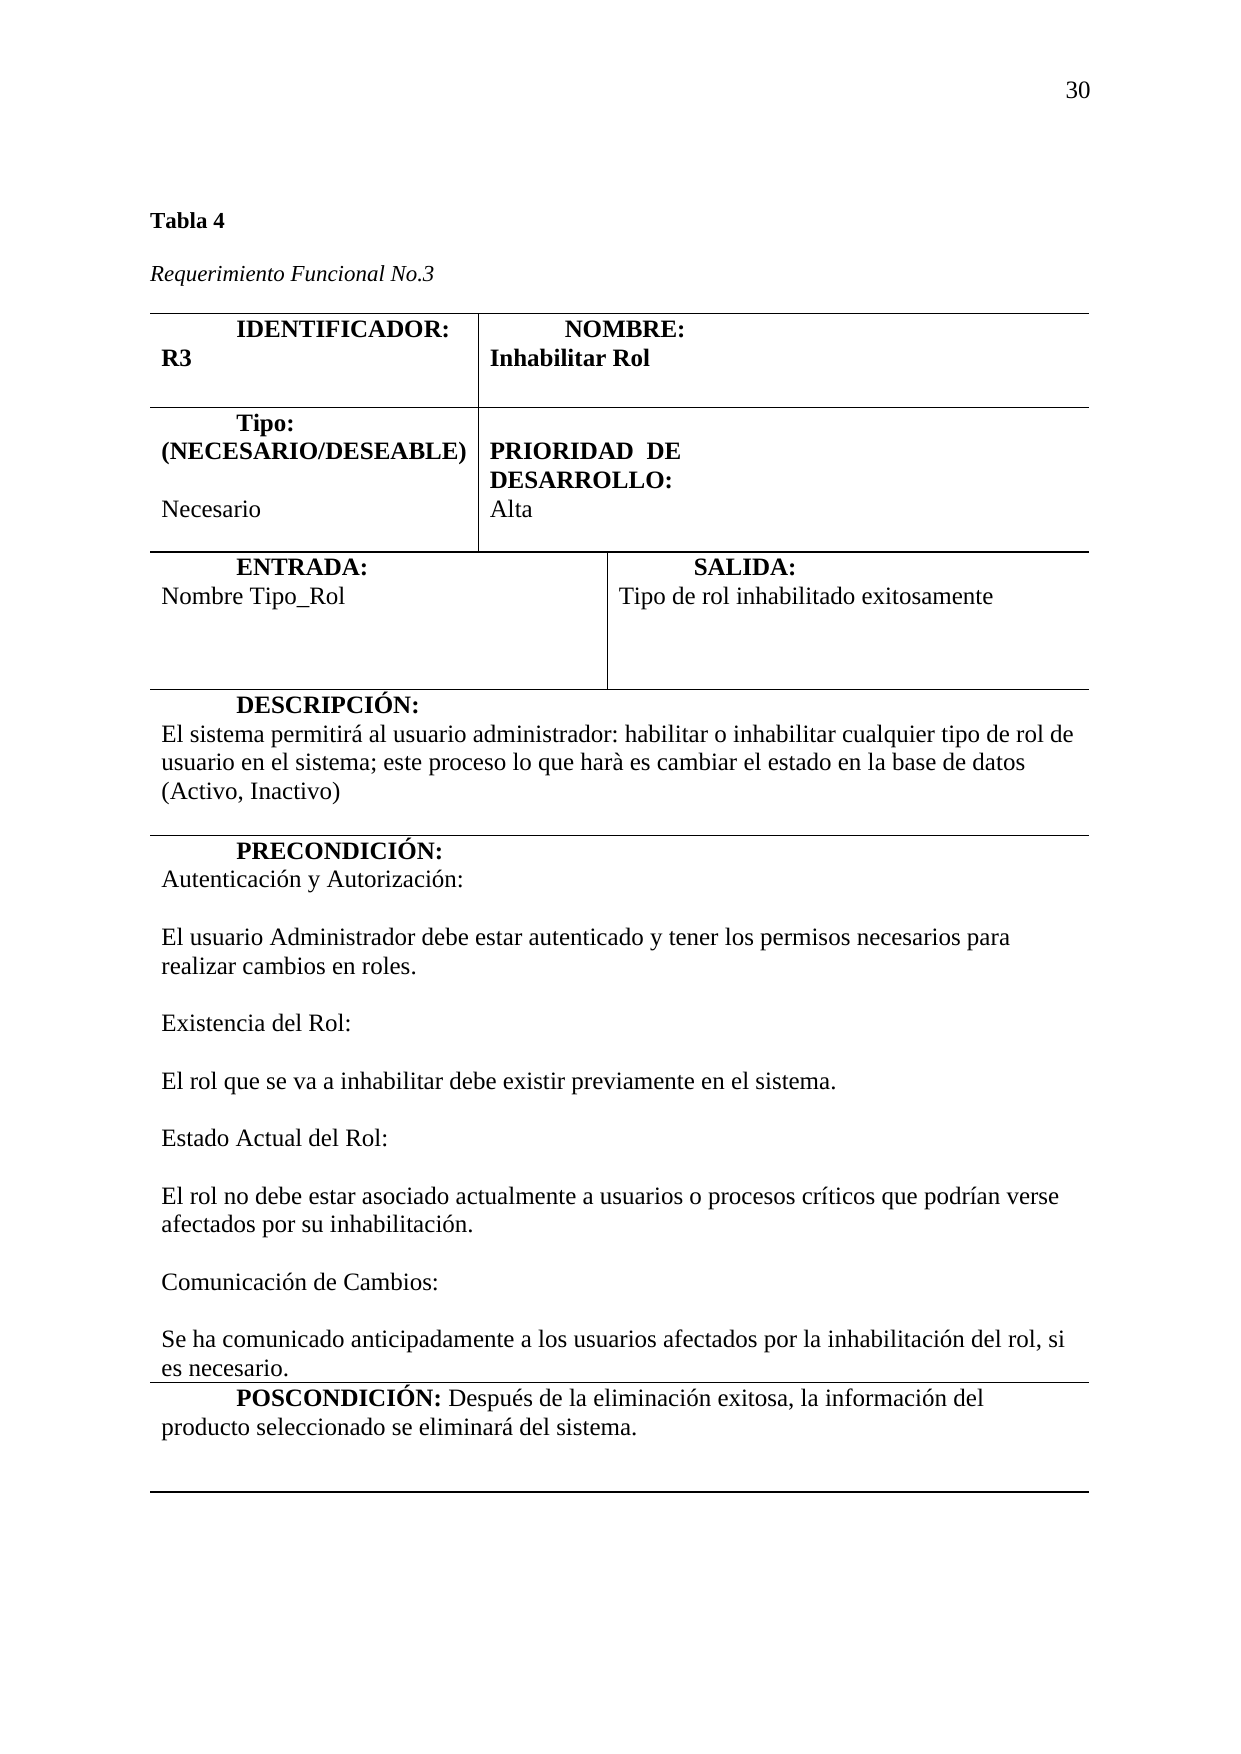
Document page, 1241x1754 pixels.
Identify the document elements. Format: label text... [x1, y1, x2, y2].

table_cell DESCRIPCIÓN: El sistema permitirá al usuario administrador: habilitar o inhabilitar cualquier tipo de rol de usuario en el sistema; este proceso lo que harà es cambiar el estado en la base de datos (Activo, Inactivo) [150, 690, 1089, 835]
table_header NOMBRE: Inhabilitar Rol [479, 314, 1089, 407]
table_cell POSCONDICIÓN: Después de la eliminación exitosa, la información del producto seleccionado se eliminará del sistema. [150, 1383, 1089, 1491]
table_cell PRIORIDAD DE DESARROLLO: Alta [479, 408, 1089, 551]
table_cell PRECONDICIÓN: Autenticación y Autorización: El usuario Administrador debe estar autenticado y tener los permisos necesarios para realizar cambios en roles. Existencia del Rol: El rol que se va a inhabilitar debe existir previamente en el sistema. Estado Actual del Rol: El rol no debe estar asociado actualmente a usuarios o procesos críticos que podrían verse afectados por su inhabilitación. Comunicación de Cambios: Se ha comunicado anticipadamente a los usuarios afectados por la inhabilitación del rol, si es necesario. [150, 836, 1089, 1382]
text Tabla 4 Requerimiento Funcional No.3 [150, 207, 1090, 287]
table_cell ENTRADA: Nombre Tipo_Rol [150, 553, 607, 689]
table_cell Tipo: (NECESARIO/DESEABLE) Necesario [150, 408, 478, 551]
table_cell SALIDA: Tipo de rol inhabilitado exitosamente [608, 553, 1089, 689]
table_header IDENTIFICADOR: R3 [150, 314, 478, 407]
